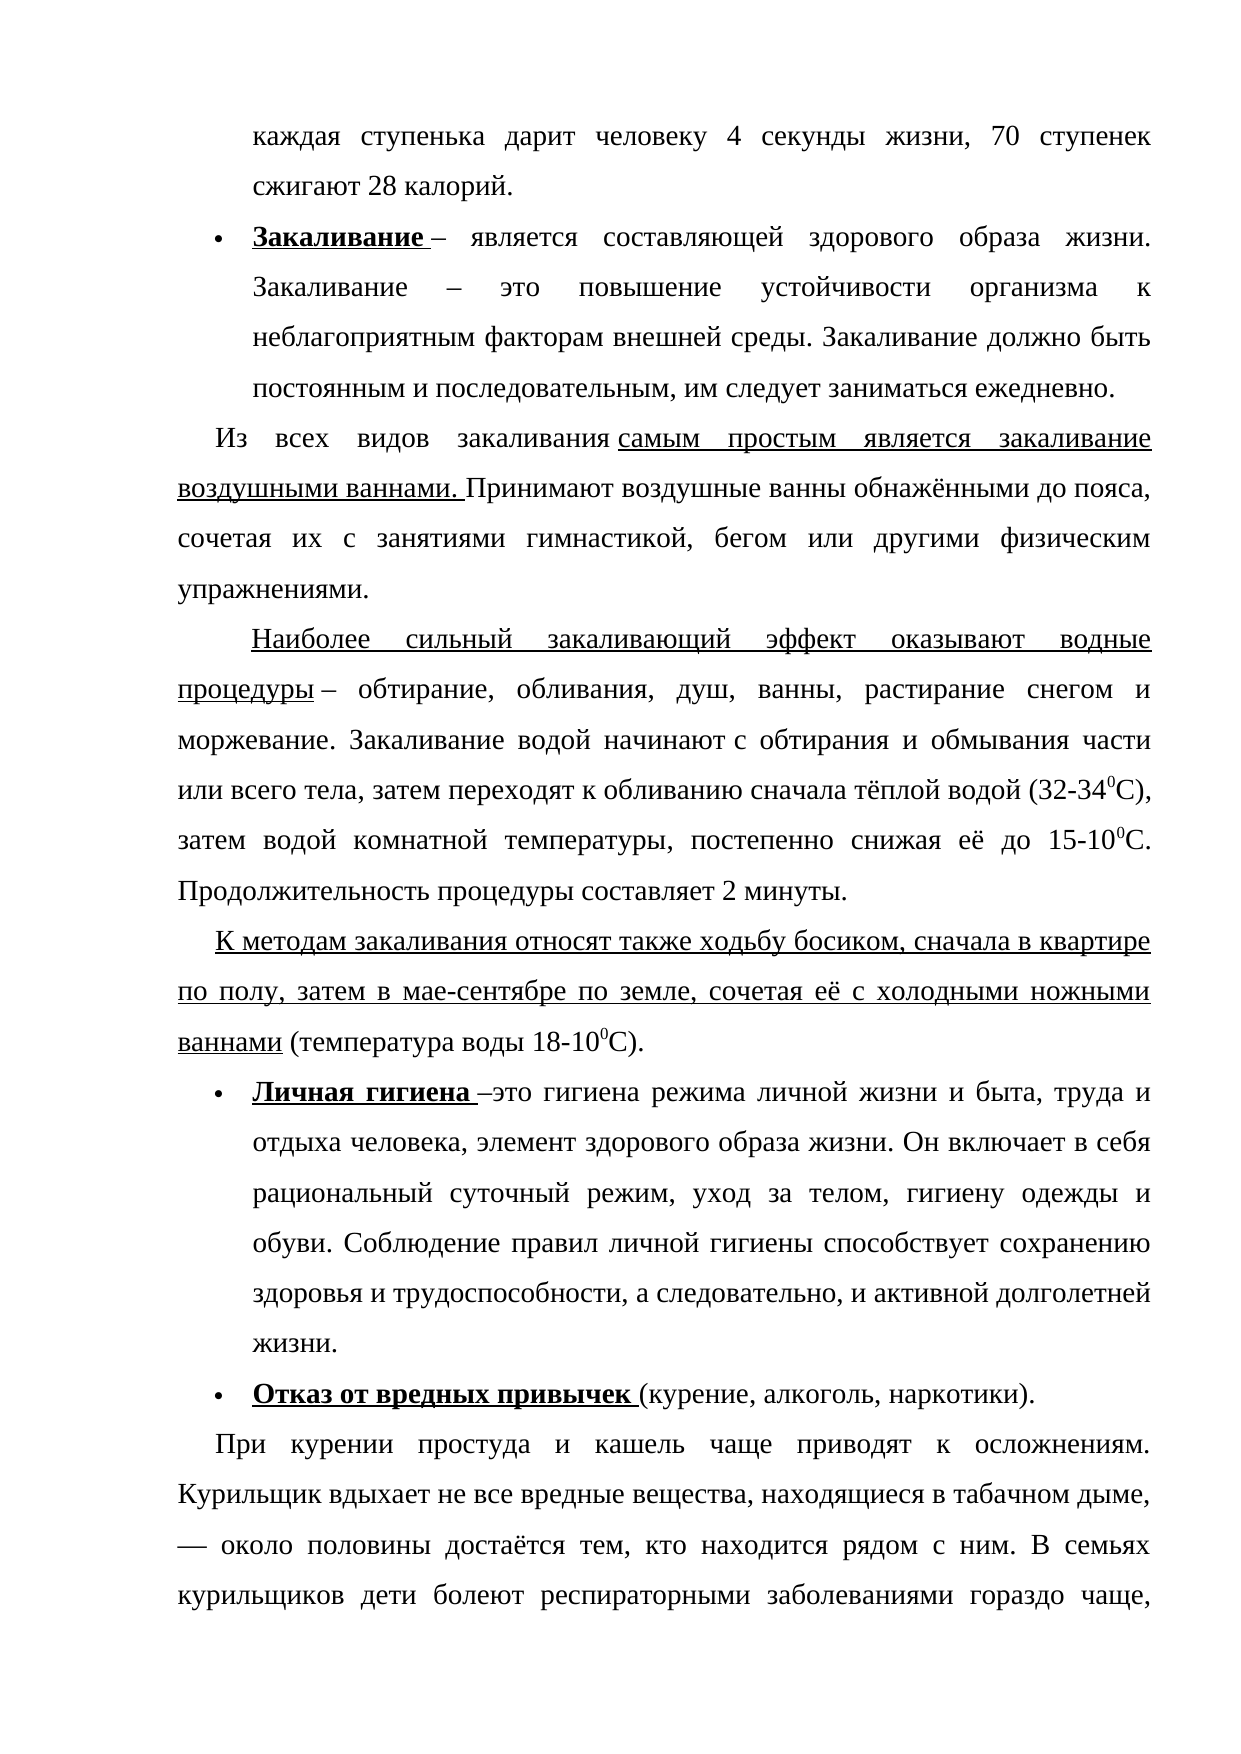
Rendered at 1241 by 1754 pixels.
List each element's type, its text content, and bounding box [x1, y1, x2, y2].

text К методам закаливания относят также ходьбу босиком, сначала в квартире по полу, затем в мае-сентябре по земле, сочетая её с холодными ножными ваннами (температура воды 18-100С). [177, 923, 1152, 1057]
text Наиболее сильный закаливающий эффект оказывают водные процедуры – обтирание, обливания, душ, ванны, растирание снегом и моржевание. Закаливание водой начинают с обтирания и обмывания части или всего тела, затем переходят к обливанию сначала тёплой водой (32-340С), затем водой комнатной температуры, постепенно снижая её до 15-100С. Продолжительность процедуры составляет 2 минуты. [177, 621, 1152, 906]
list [215, 118, 1152, 202]
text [177, 1426, 1152, 1611]
list Закаливание – является составляющей здорового образа жизни. Закаливание – это повышение устойчивости организма к неблагоприятным факторам внешней среды. Закаливание должно быть постоянным и последовательным, им следует заниматься ежедневно. [215, 219, 1152, 403]
list Отказ от вредных привычек (курение, алкоголь, наркотики). [215, 1376, 1152, 1409]
text Из всех видов закаливания самым простым является закаливание воздушными ваннами. Принимают воздушные ванны обнажёнными до пояса, сочетая их с занятиями гимнастикой, бегом или другими физическим упражнениями. [177, 420, 1152, 604]
list Личная гигиена –это гигиена режима личной жизни и быта, труда и отдыха человека, элемент здорового образа жизни. Он включает в себя рациональный суточный режим, уход за телом, гигиену одежды и обуви. Соблюдение правил личной гигиены способствует сохранению здоровья и трудоспособности, а следовательно, и активной долголетней жизни. [215, 1074, 1152, 1359]
